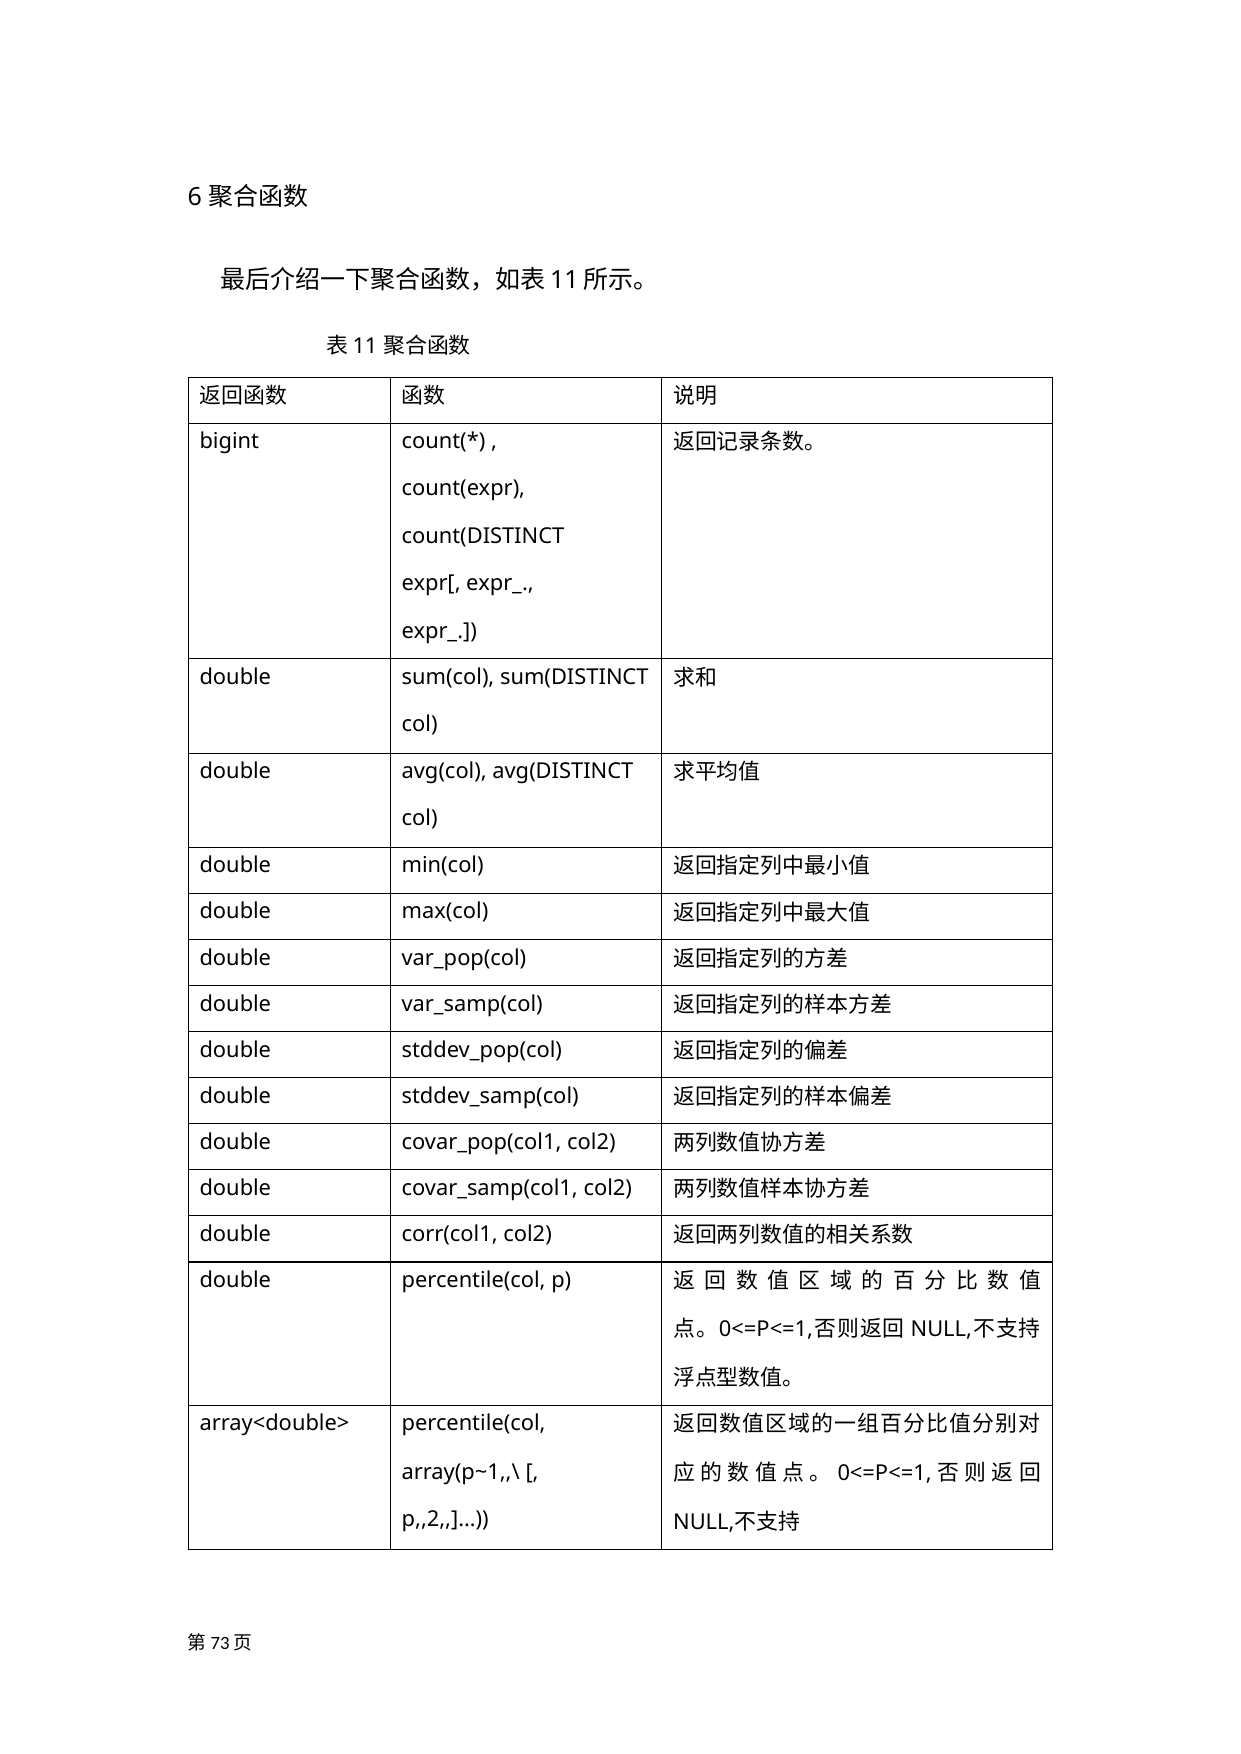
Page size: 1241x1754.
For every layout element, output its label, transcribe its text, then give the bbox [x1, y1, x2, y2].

table_cell double [189, 1263, 390, 1405]
table_cell 返回指定列的样本偏差 [662, 1078, 1052, 1123]
table_cell 返回指定列的方差 [662, 940, 1052, 985]
table_header 说明 [662, 378, 1052, 423]
table_cell double [189, 1032, 390, 1077]
text 最后介绍一下聚合函数，如表11所示。 [187, 245, 1053, 310]
table_cell double [189, 659, 390, 753]
table_header 返回函数 [189, 378, 390, 423]
table_cell double [189, 1124, 390, 1169]
table_cell covar_pop(col1, col2) [391, 1124, 661, 1169]
table_cell 返回指定列的样本方差 [662, 986, 1052, 1031]
table_cell corr(col1, col2) [391, 1216, 661, 1261]
table_cell 返回记录条数。 [662, 424, 1052, 658]
table_cell count(*) , count(expr), count(DISTINCT expr[, expr_., expr_.]) [391, 424, 661, 658]
table_cell double [189, 848, 390, 893]
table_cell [391, 1406, 661, 1548]
table_cell double [189, 986, 390, 1031]
table_cell stddev_pop(col) [391, 1032, 661, 1077]
table_cell double [189, 1170, 390, 1215]
table_cell 求平均值 [662, 754, 1052, 847]
table_cell var_pop(col) [391, 940, 661, 985]
table_cell double [189, 1216, 390, 1261]
table_cell double [189, 754, 390, 847]
table_cell 两列数值协方差 [662, 1124, 1052, 1169]
text 6 聚合函数 [187, 162, 1053, 227]
table_cell sum(col), sum(DISTINCT col) [391, 659, 661, 753]
table_cell 返回两列数值的相关系数 [662, 1216, 1052, 1261]
table_cell double [189, 940, 390, 985]
table_cell 求和 [662, 659, 1052, 753]
table_header 函数 [391, 378, 661, 423]
table_cell percentile(col, p) [391, 1263, 661, 1405]
table_cell 返回数值区域的百分比数值点。0<=P<=1,否则返回NULL,不支持浮点型数值。 [662, 1263, 1052, 1405]
table_cell 返回指定列中最小值 [662, 848, 1052, 893]
table_cell array<double> [189, 1406, 390, 1548]
table_cell min(col) [391, 848, 661, 893]
table_cell max(col) [391, 894, 661, 939]
table_cell 两列数值样本协方差 [662, 1170, 1052, 1215]
table_cell 返回指定列的偏差 [662, 1032, 1052, 1077]
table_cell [662, 1406, 1052, 1548]
table_cell stddev_samp(col) [391, 1078, 661, 1123]
table_cell covar_samp(col1, col2) [391, 1170, 661, 1215]
table_cell var_samp(col) [391, 986, 661, 1031]
text 表11 聚合函数 [187, 328, 1053, 361]
table_cell avg(col), avg(DISTINCT col) [391, 754, 661, 847]
table_cell double [189, 1078, 390, 1123]
table_cell bigint [189, 424, 390, 658]
table_cell 返回指定列中最大值 [662, 894, 1052, 939]
table_cell double [189, 894, 390, 939]
